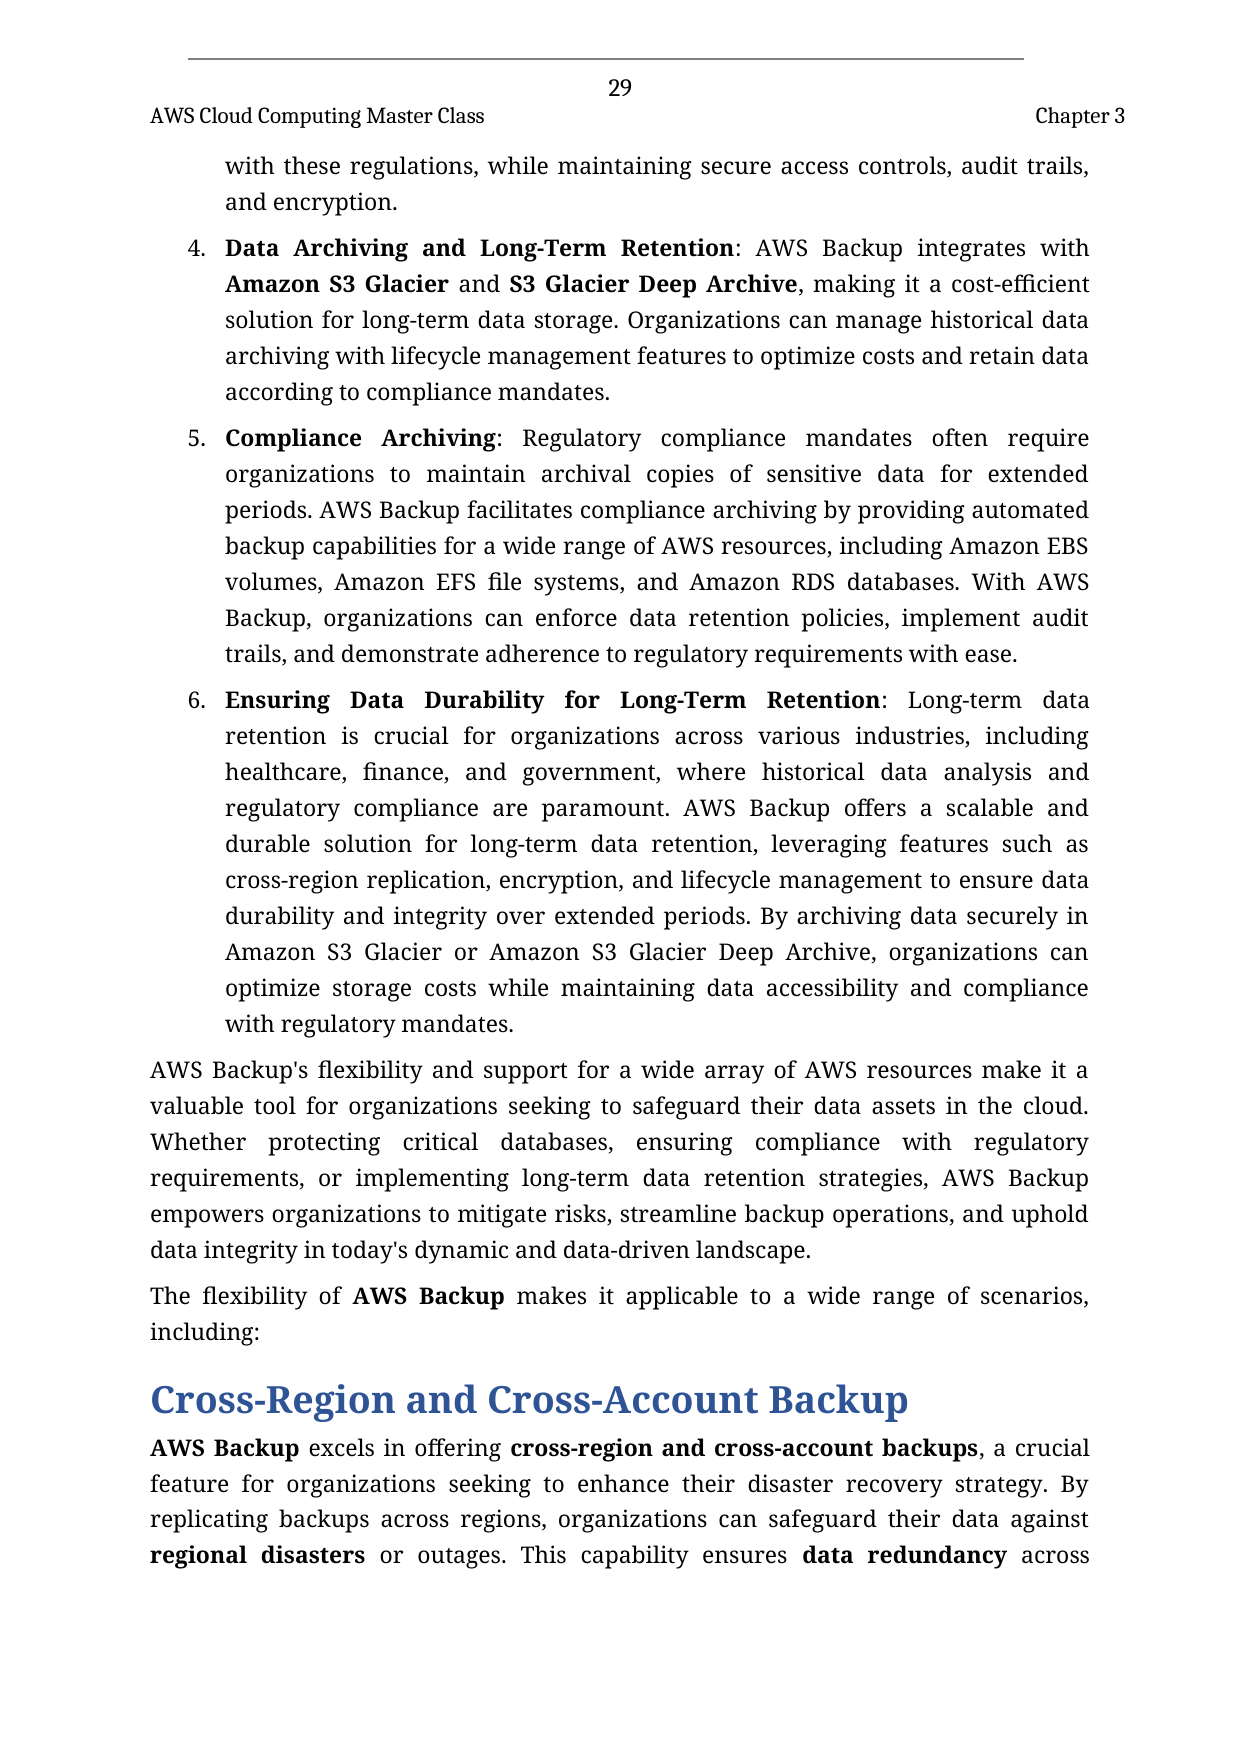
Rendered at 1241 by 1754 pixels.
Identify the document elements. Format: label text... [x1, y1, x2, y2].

text AWS Backup's flexibility and support for a wide array of AWS resources make it a valuable tool for organizations seeking to safeguard their data assets in the cloud. Whether protecting critical databases, ensuring compliance with regulatory requirements, or implementing long-term data retention strategies, AWS Backup empowers organizations to mitigate risks, streamline backup operations, and uphold data integrity in today's dynamic and data-driven landscape. [150, 1054, 1090, 1265]
subtitle Cross-Region and Cross-Account Backup [150, 1373, 1090, 1424]
list Ensuring Data Durability for Long-Term Retention: Long-term data retention is crucial for organizations across various industries, including healthcare, finance, and government, where historical data analysis and regulatory compliance are paramount. AWS Backup offers a scalable and durable solution for long-term data retention, leveraging features such as cross-region replication, encryption, and lifecycle management to ensure data durability and integrity over extended periods. By archiving data securely in Amazon S3 Glacier or Amazon S3 Glacier Deep Archive, organizations can optimize storage costs while maintaining data accessibility and compliance with regulatory mandates. [187, 684, 1090, 1039]
list Data Archiving and Long-Term Retention: AWS Backup integrates with Amazon S3 Glacier and S3 Glacier Deep Archive, making it a cost-efficient solution for long-term data storage. Organizations can manage historical data archiving with lifecycle management features to optimize costs and retain data according to compliance mandates. [187, 232, 1090, 407]
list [187, 150, 1090, 217]
text The flexibility of AWS Backup makes it applicable to a wide range of scenarios, including: [150, 1280, 1090, 1347]
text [150, 1432, 1090, 1571]
list Compliance Archiving: Regulatory compliance mandates often require organizations to maintain archival copies of sensitive data for extended periods. AWS Backup facilitates compliance archiving by providing automated backup capabilities for a wide range of AWS resources, including Amazon EBS volumes, Amazon EFS file systems, and Amazon RDS databases. With AWS Backup, organizations can enforce data retention policies, implement audit trails, and demonstrate adherence to regulatory requirements with ease. [187, 422, 1090, 669]
